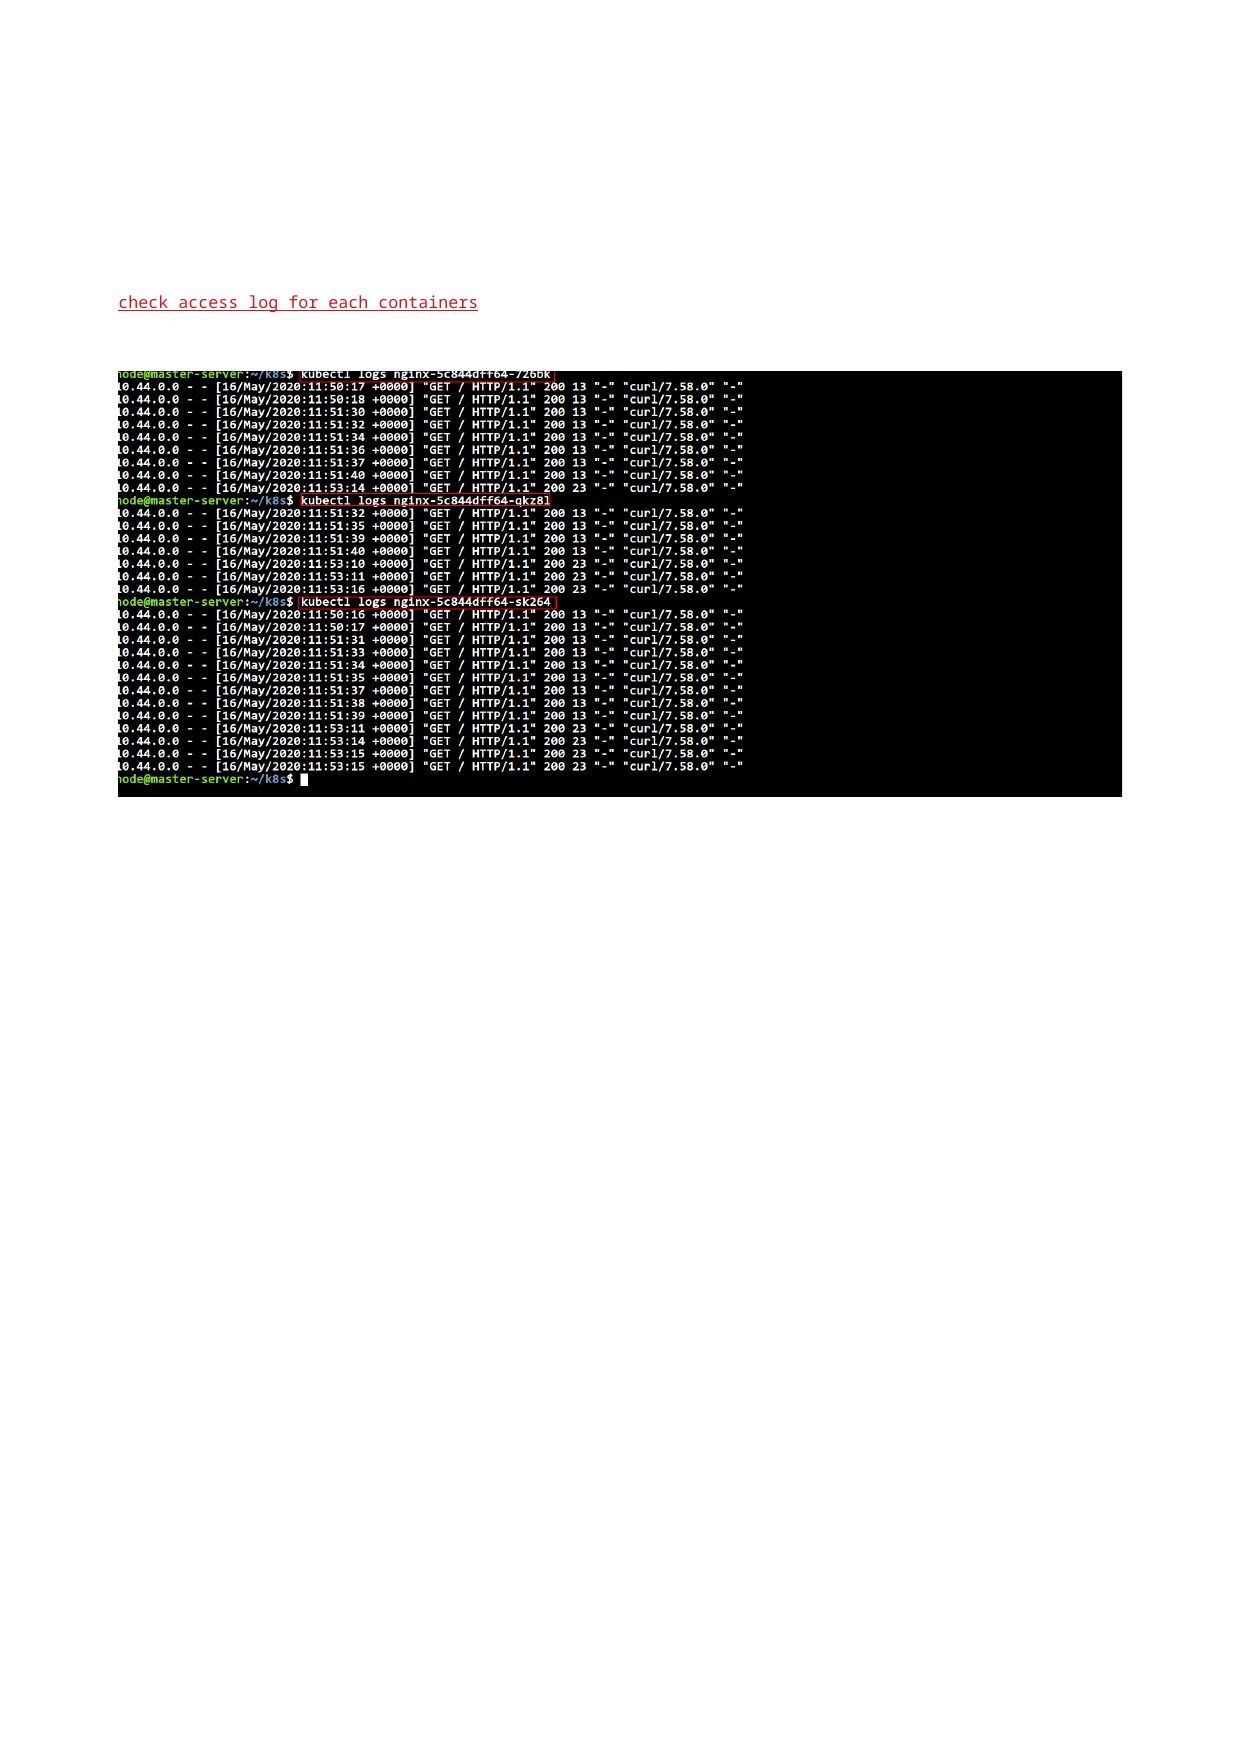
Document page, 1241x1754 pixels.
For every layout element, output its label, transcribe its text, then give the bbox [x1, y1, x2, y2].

text check access log for each containers [118, 291, 1122, 313]
picture [118, 371, 1123, 797]
